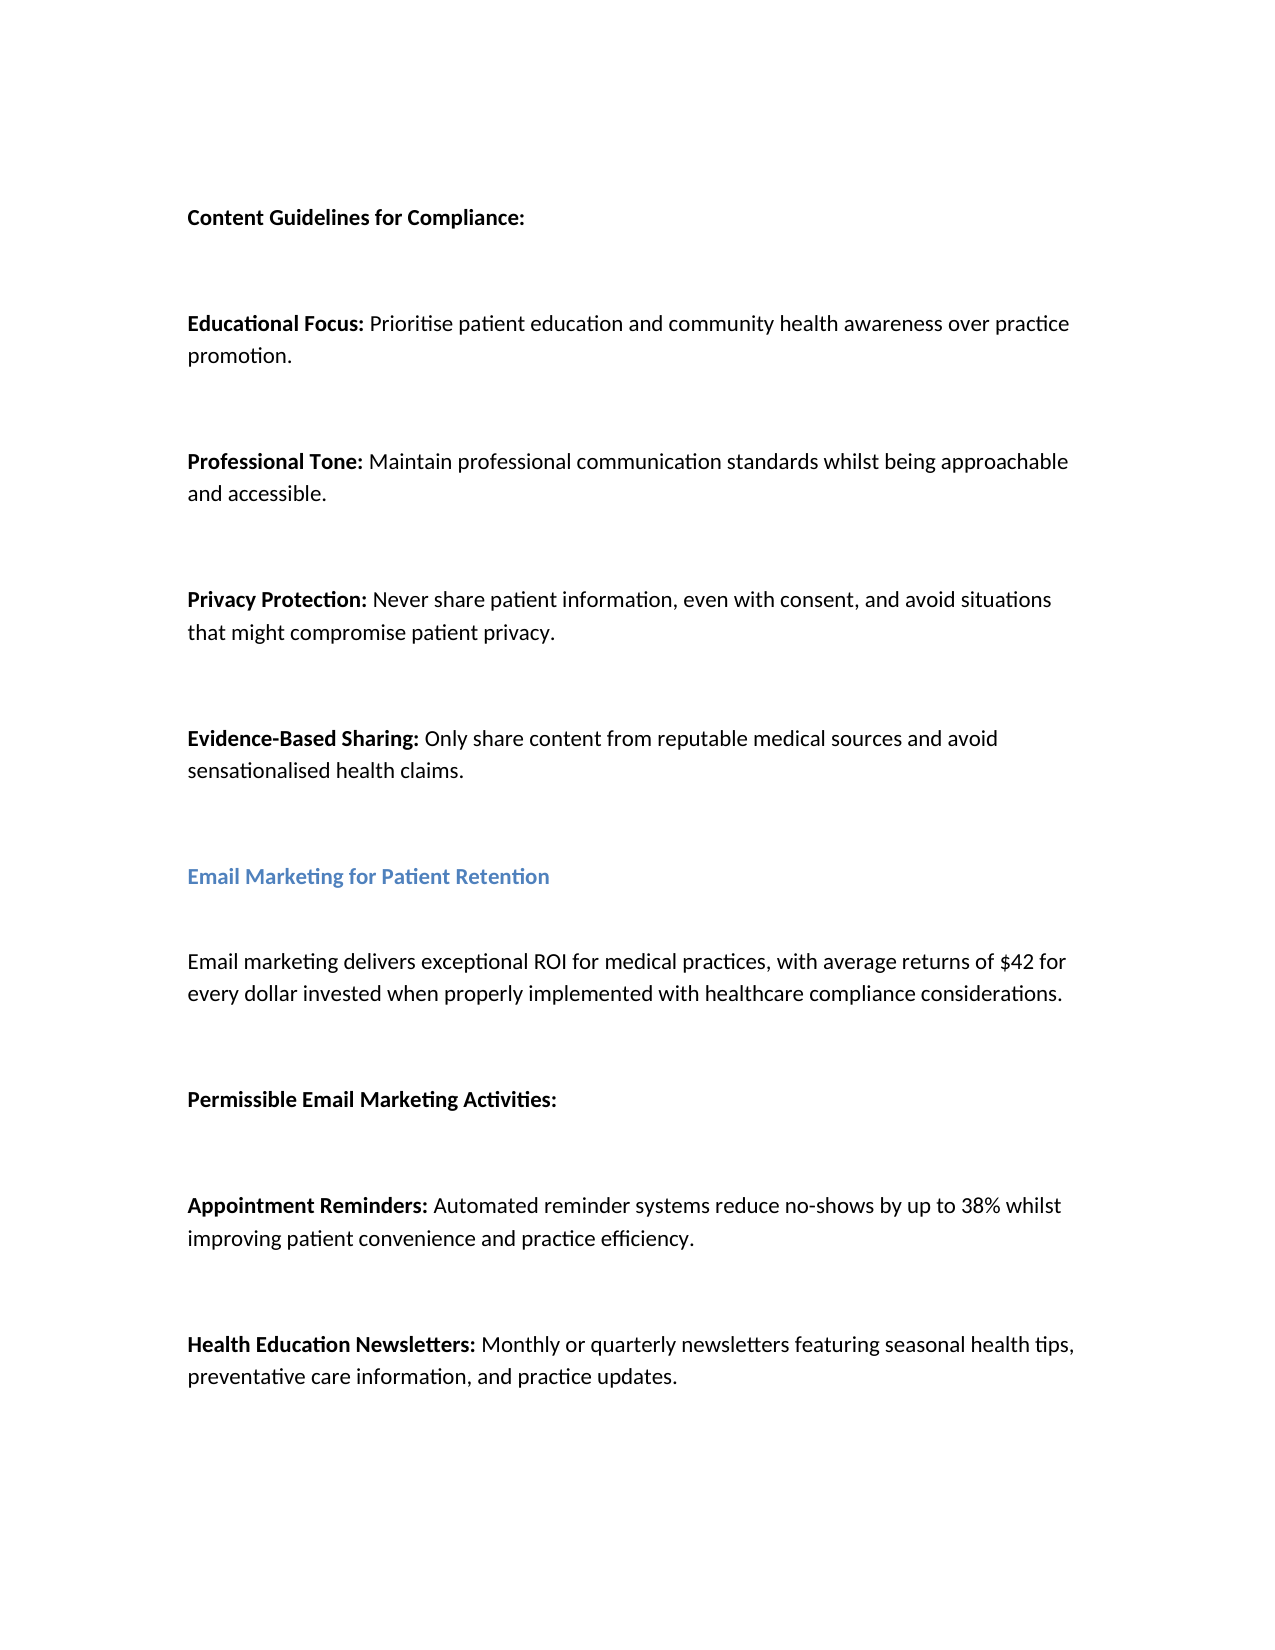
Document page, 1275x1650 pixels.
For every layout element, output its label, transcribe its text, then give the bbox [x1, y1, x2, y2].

text Health Education Newsletters: Monthly or quarterly newsletters featuring seasonal health tips, preventative care information, and practice updates. [187, 1330, 1087, 1390]
text Privacy Protection: Never share patient information, even with consent, and avoid situations that might compromise patient privacy. [187, 586, 1087, 646]
text Permissible Email Marketing Activities: [187, 1085, 1087, 1113]
text Appointment Reminders: Automated reminder systems reduce no-shows by up to 38% whilst improving patient convenience and practice efficiency. [187, 1191, 1087, 1252]
text Evidence-Based Sharing: Only share content from reputable medical sources and avoid sensationalised health claims. [187, 724, 1087, 784]
text Professional Tone: Maintain professional communication standards whilst being approachable and accessible. [187, 447, 1087, 507]
subtitle Email Marketing for Patient Retention [187, 862, 1087, 890]
text Email marketing delivers exceptional ROI for medical practices, with average returns of $42 for every dollar invested when properly implemented with healthcare compliance considerations. [187, 947, 1087, 1007]
text Educational Focus: Prioritise patient education and community health awareness over practice promotion. [187, 309, 1087, 369]
text Content Guidelines for Compliance: [187, 203, 1087, 231]
